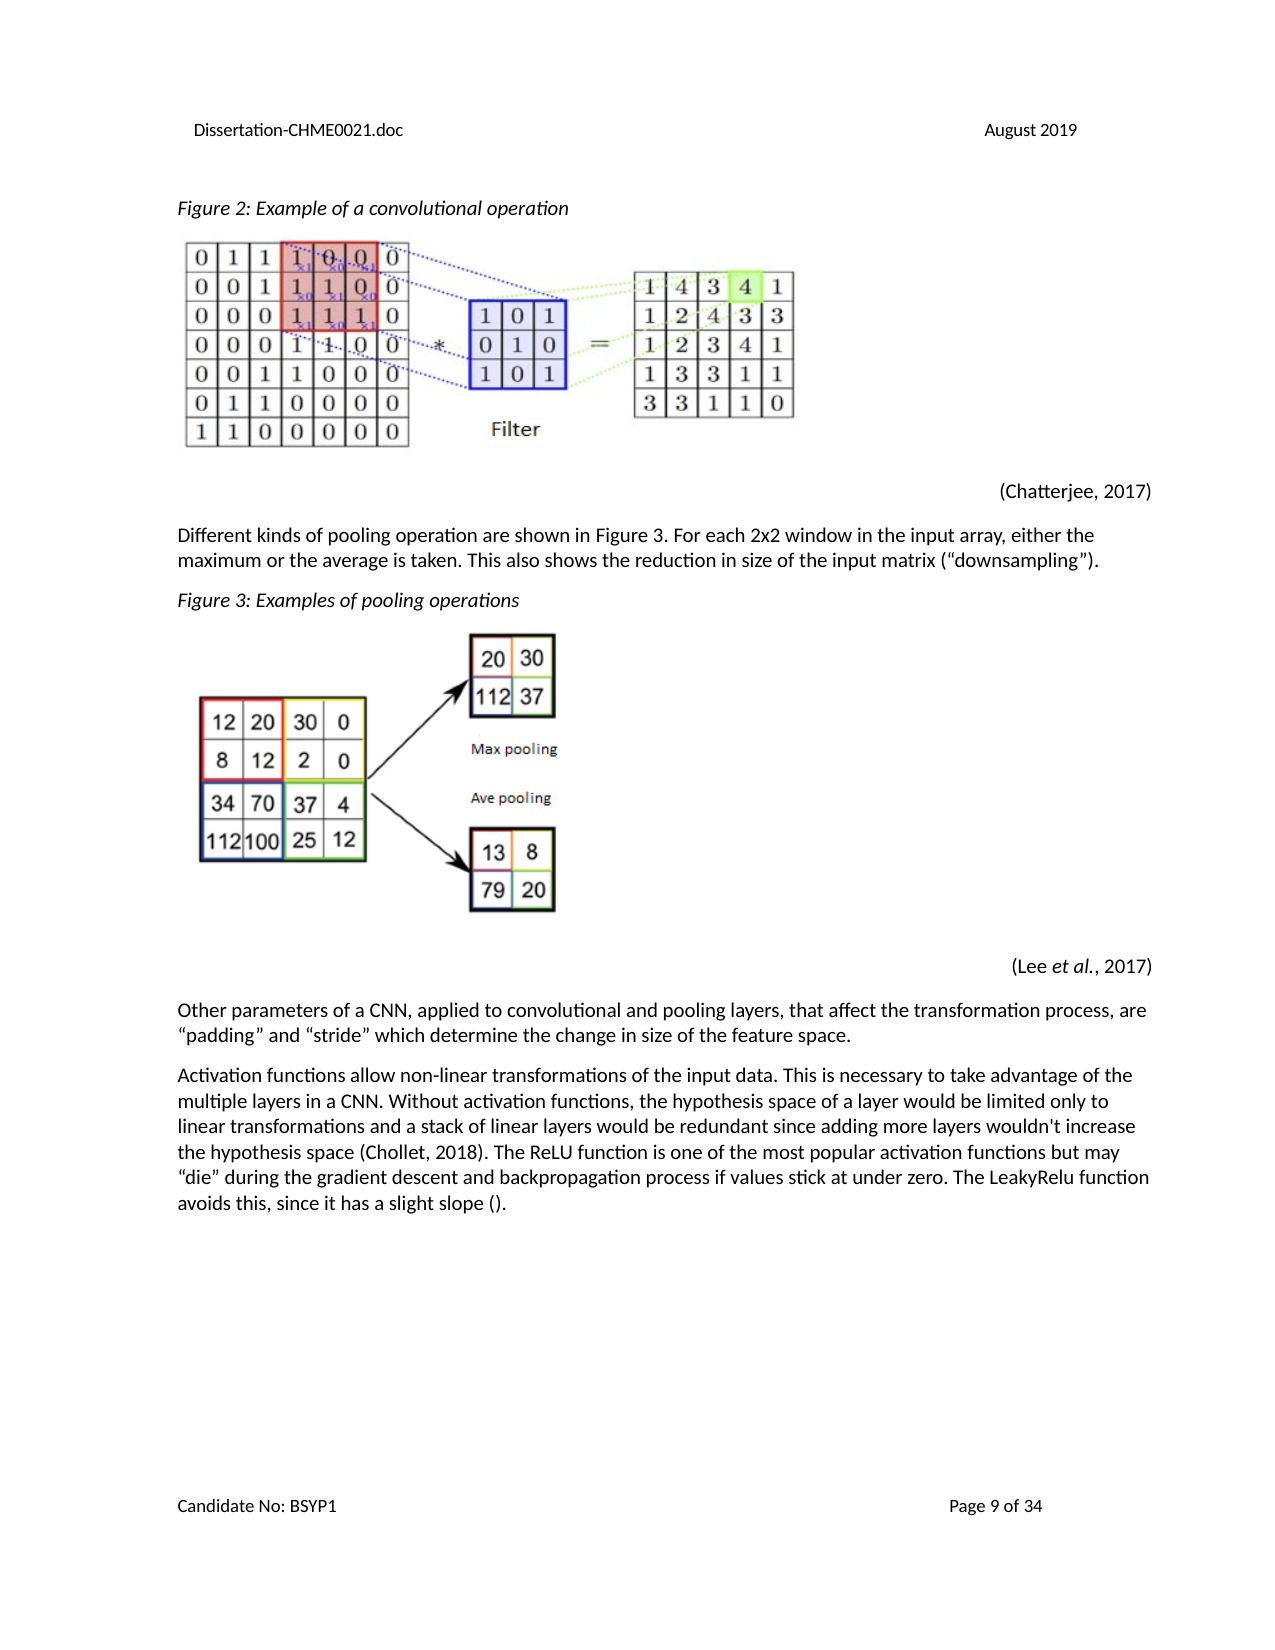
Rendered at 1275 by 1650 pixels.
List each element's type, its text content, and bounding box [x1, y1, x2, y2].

picture [177, 625, 576, 936]
text Activation functions allow non-linear transformations of the input data. This is necessary to take advantage of the multiple layers in a CNN. Without activation functions, the hypothesis space of a layer would be limited only to linear transformations and a stack of linear layers would be redundant since adding more layers wouldn't increase the hypothesis space (Chollet, 2018). The ReLU function is one of the most popular activation functions but may “die” during the gradient descent and backpropagation process if values stick at under zero. The LeakyRelu function avoids this, since it has a slight slope (). [177, 1063, 1157, 1215]
picture [177, 233, 809, 460]
text Figure 3: Examples of pooling operations [177, 587, 1157, 613]
text (Chatterjee, 2017) [177, 478, 1157, 503]
text Different kinds of pooling operation are shown in Figure 3. For each 2x2 window in the input array, either the maximum or the average is taken. This also shows the reduction in size of the input matrix (“downsampling”). [177, 522, 1157, 573]
text (Lee et al., 2017) [177, 953, 1157, 979]
text Figure 2: Example of a convolutional operation [177, 196, 1157, 221]
text Other parameters of a CNN, applied to convolutional and pooling layers, that affect the transformation process, are “padding” and “stride” which determine the change in size of the feature space. [177, 997, 1157, 1048]
